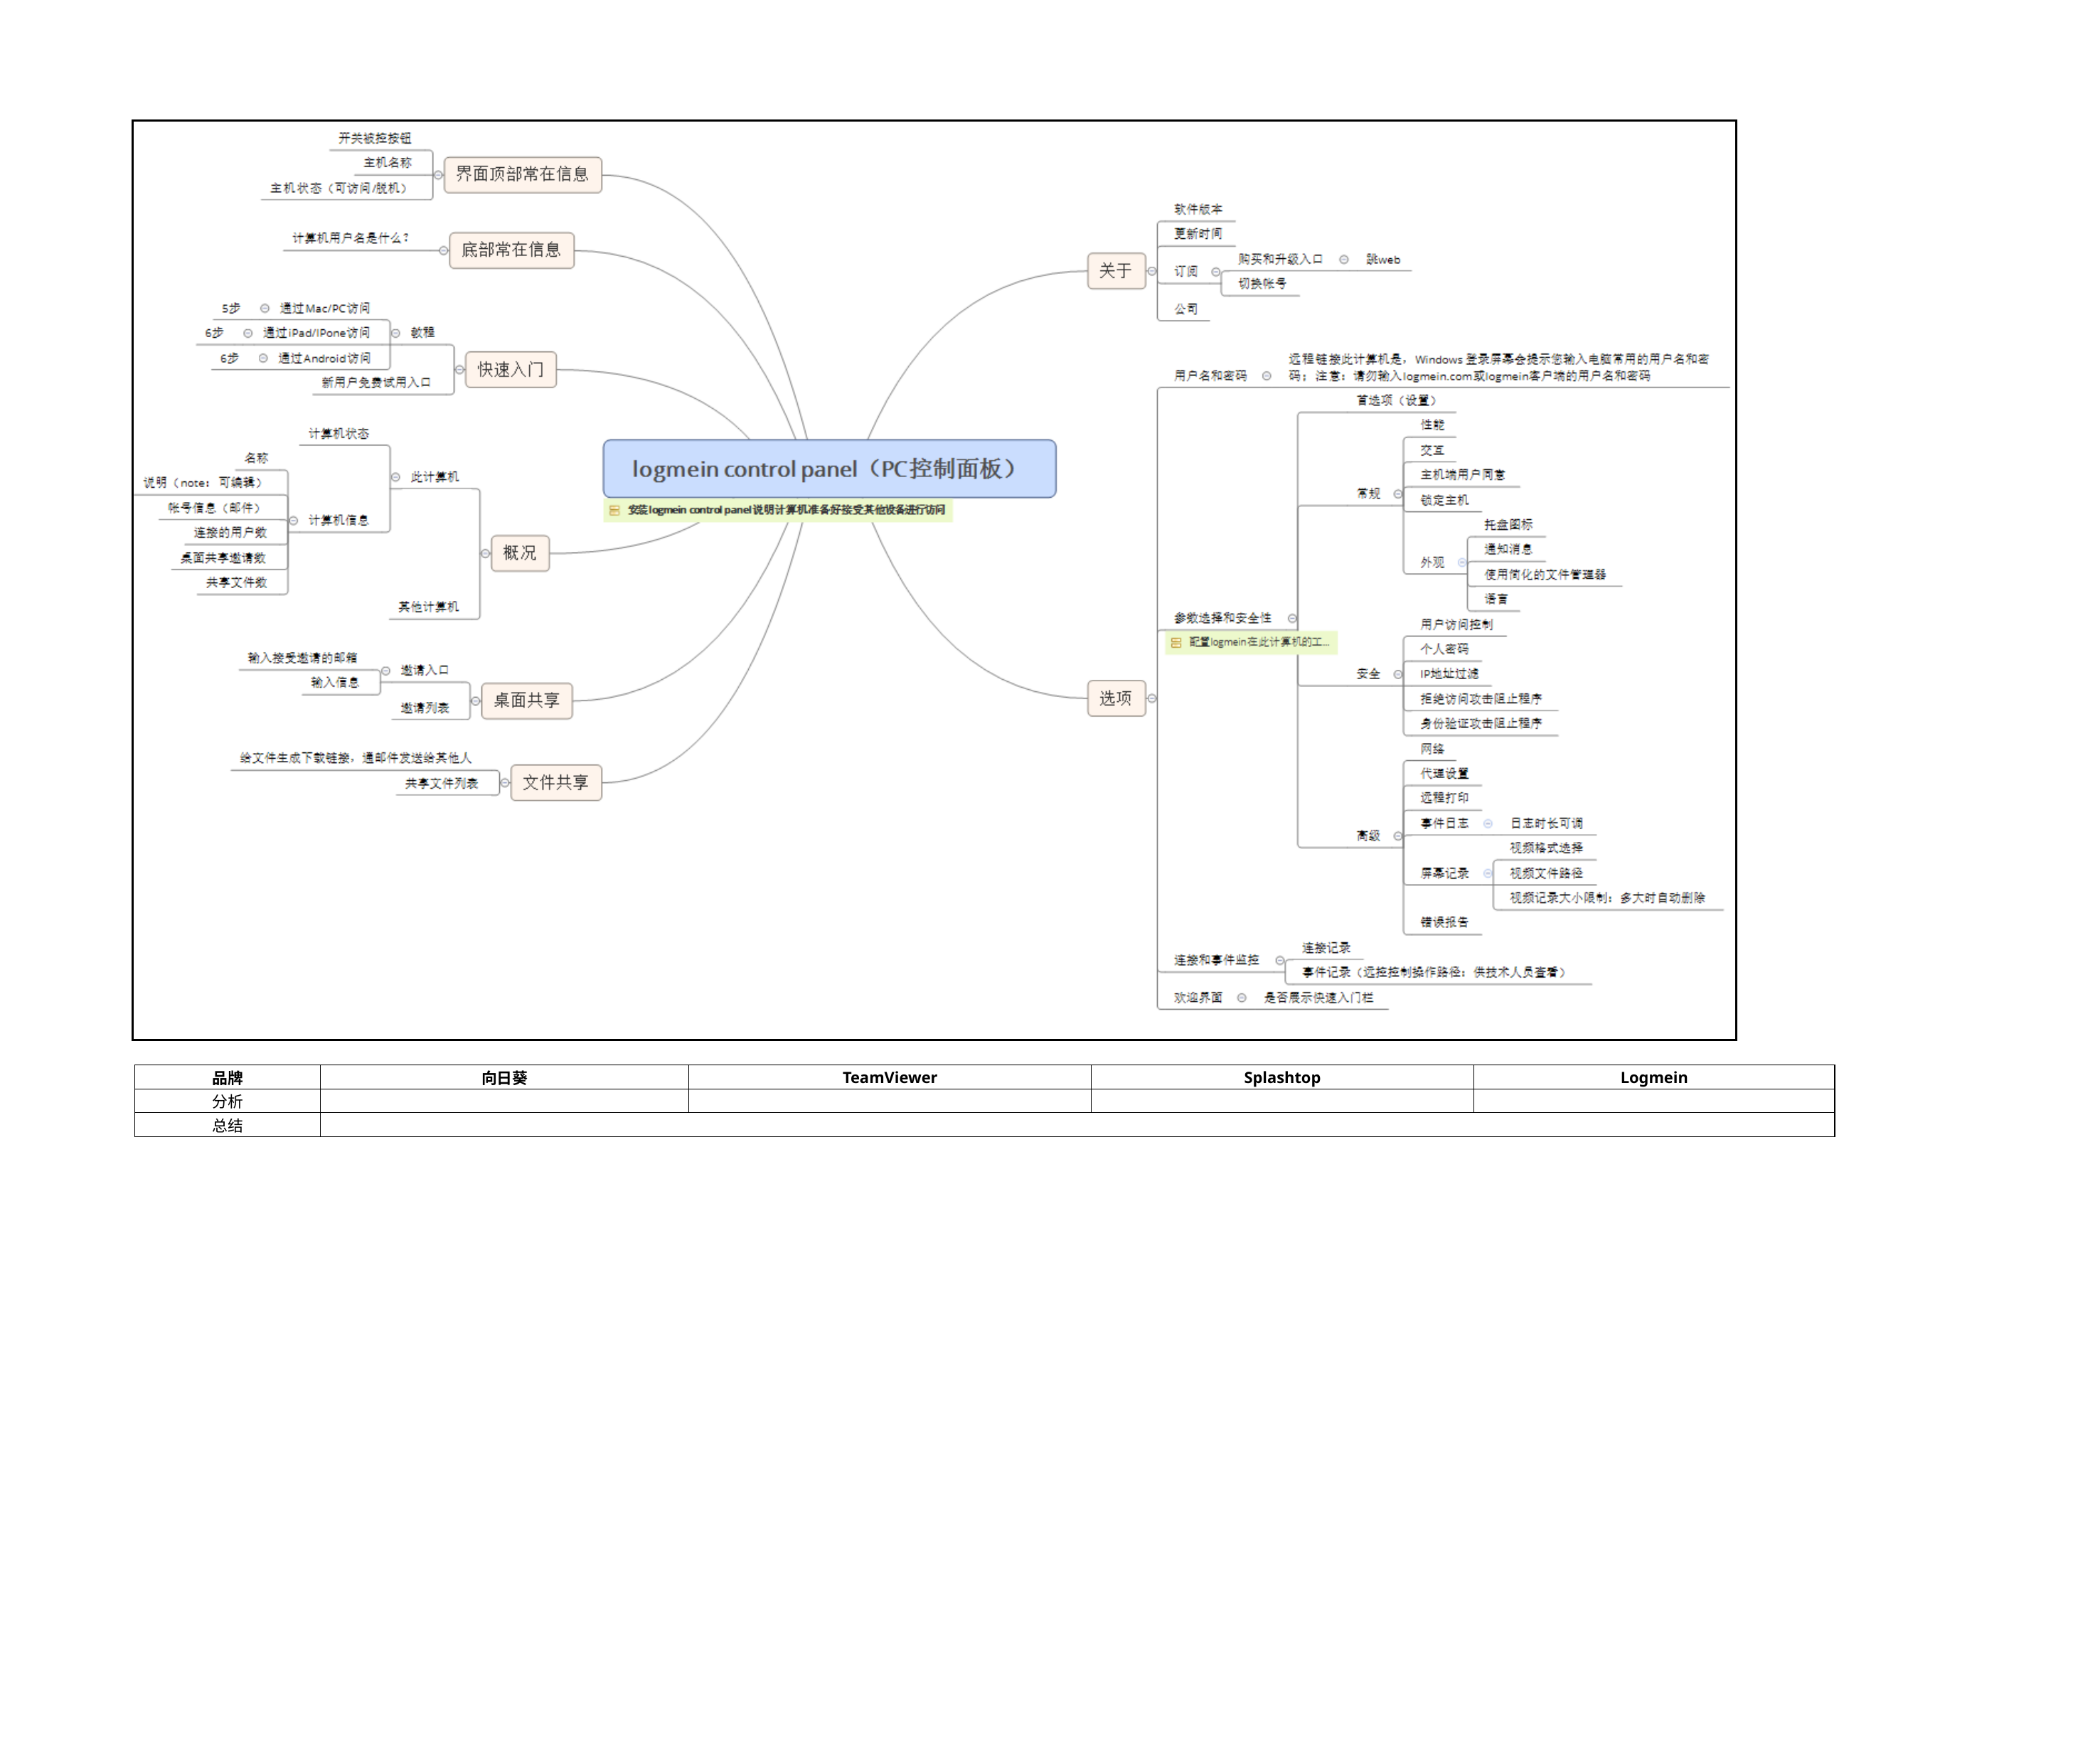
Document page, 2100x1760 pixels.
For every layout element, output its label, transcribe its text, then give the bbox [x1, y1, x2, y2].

table_cell 分析 [135, 1089, 320, 1112]
table_header Splashtop [1092, 1065, 1473, 1089]
table_cell [689, 1089, 1091, 1112]
table_cell [321, 1089, 688, 1112]
table_cell 总结 [135, 1113, 320, 1136]
table_header 向日葵 [321, 1065, 688, 1089]
table_header Logmein [1474, 1065, 1834, 1089]
table_cell [1092, 1089, 1473, 1112]
table_cell [1474, 1089, 1834, 1112]
table_header TeamViewer [689, 1065, 1091, 1089]
picture [134, 122, 1735, 1039]
table_cell [321, 1113, 1834, 1136]
table_header 品牌 [135, 1065, 320, 1089]
